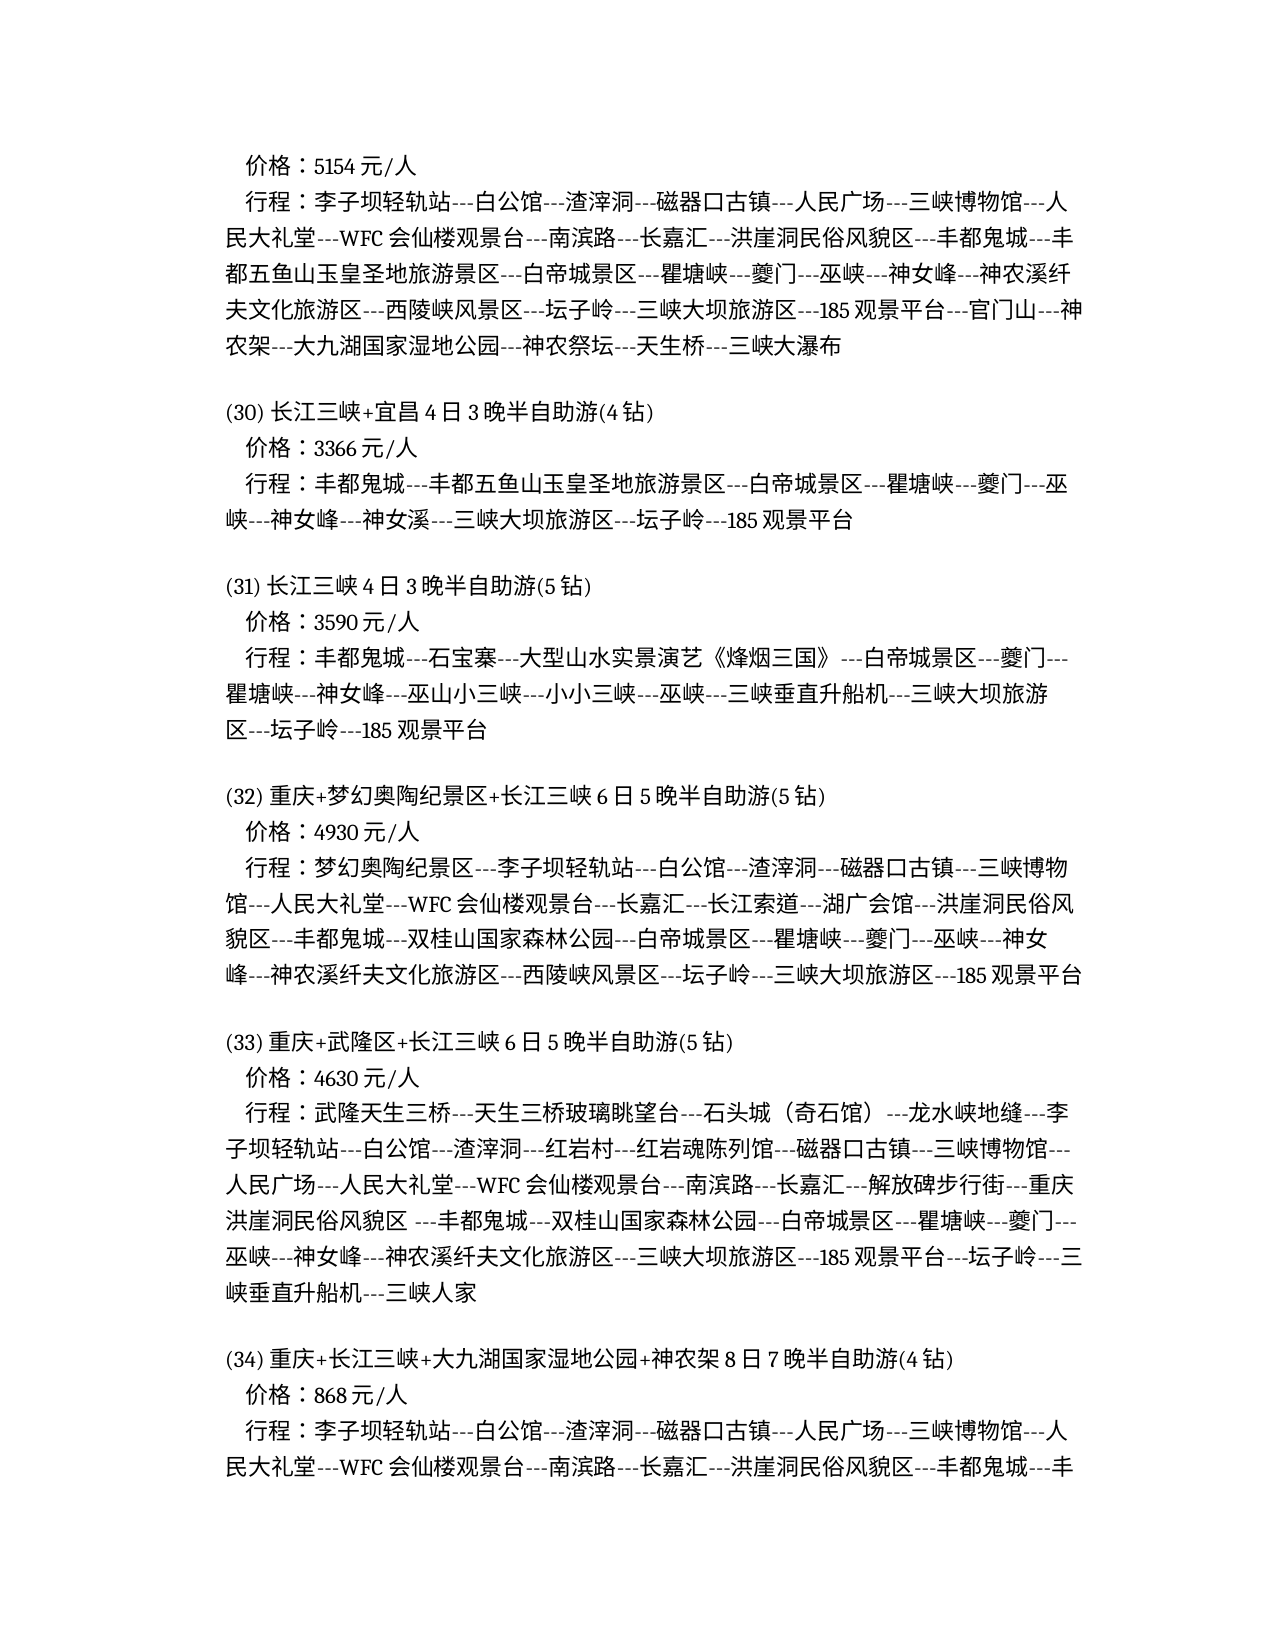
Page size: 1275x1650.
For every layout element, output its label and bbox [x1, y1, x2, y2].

list [187, 150, 1087, 1482]
